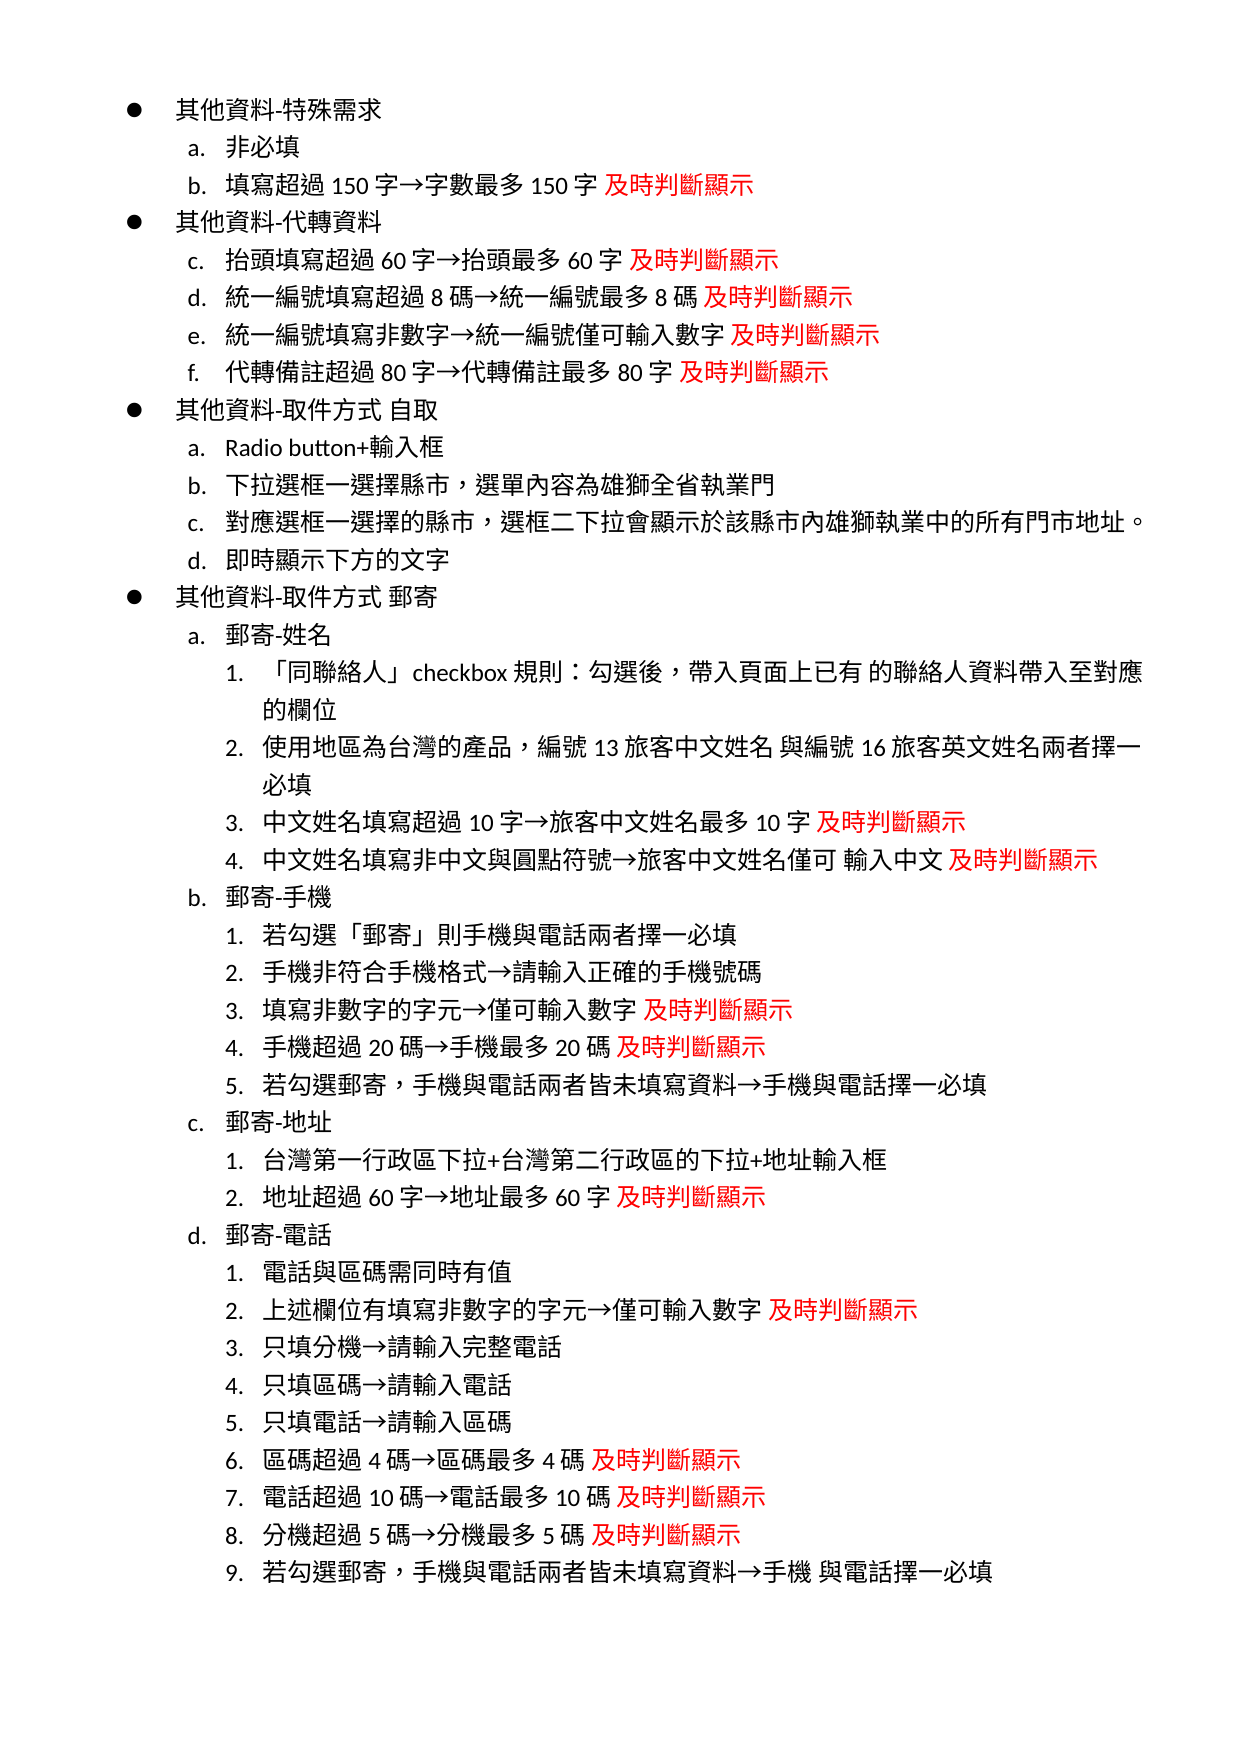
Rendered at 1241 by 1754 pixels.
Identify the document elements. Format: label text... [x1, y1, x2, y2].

list 只填電話→請輸入區碼 [225, 1402, 1165, 1439]
list 代轉備註超過 80 字→代轉備註最多 80 字 及時判斷顯示 [187, 352, 1165, 389]
list 下拉選框一選擇縣市，選單內容為雄獅全省執業門 [187, 464, 1165, 502]
list 中文姓名填寫非中文與圓點符號→旅客中文姓名僅可 輸入中文 及時判斷顯示 [225, 839, 1165, 877]
list 其他資料-代轉資料 [125, 202, 1165, 239]
list 只填分機→請輸入完整電話 [225, 1327, 1165, 1364]
list 只填區碼→請輸入電話 [225, 1364, 1165, 1402]
list 若勾選郵寄，手機與電話兩者皆未填寫資料→手機 與電話擇一必填 [225, 1552, 1165, 1589]
list 其他資料-取件方式 郵寄 [125, 577, 1165, 614]
list 抬頭填寫超過 60 字→抬頭最多 60 字 及時判斷顯示 [187, 239, 1165, 277]
list 統一編號填寫非數字→統一編號僅可輸入數字 及時判斷顯示 [187, 314, 1165, 352]
list 若勾選「郵寄」則手機與電話兩者擇一必填 [225, 914, 1165, 952]
list Radio button+輸入框 [187, 427, 1165, 464]
list 電話超過 10 碼→電話最多 10 碼 及時判斷顯示 [225, 1477, 1165, 1514]
list 電話與區碼需同時有值 [225, 1252, 1165, 1289]
list 中文姓名填寫超過 10 字→旅客中文姓名最多 10 字 及時判斷顯示 [225, 802, 1165, 839]
list 填寫超過 150 字→字數最多 150 字 及時判斷顯示 [187, 164, 1165, 202]
list 手機超過 20 碼→手機最多 20 碼 及時判斷顯示 [225, 1027, 1165, 1064]
list 統一編號填寫超過 8 碼→統一編號最多 8 碼 及時判斷顯示 [187, 277, 1165, 314]
list 郵寄-電話 [187, 1214, 1165, 1252]
list 郵寄-地址 [187, 1102, 1165, 1139]
list 區碼超過 4 碼→區碼最多 4 碼 及時判斷顯示 [225, 1439, 1165, 1477]
list 分機超過 5 碼→分機最多 5 碼 及時判斷顯示 [225, 1514, 1165, 1552]
list 台灣第一行政區下拉+台灣第二行政區的下拉+地址輸入框 [225, 1139, 1165, 1177]
list 使用地區為台灣的產品，編號 13 旅客中文姓名 與編號 16 旅客英文姓名兩者擇一必填 [225, 727, 1165, 802]
list 郵寄-手機 [187, 877, 1165, 914]
list 郵寄-姓名 [187, 614, 1165, 652]
list 上述欄位有填寫非數字的字元→僅可輸入數字 及時判斷顯示 [225, 1289, 1165, 1327]
list 對應選框一選擇的縣市，選框二下拉會顯示於該縣市內雄獅執業中的所有門市地址。 [187, 502, 1165, 539]
list 填寫非數字的字元→僅可輸入數字 及時判斷顯示 [225, 989, 1165, 1027]
list 其他資料-特殊需求 [125, 89, 1165, 127]
list 若勾選郵寄，手機與電話兩者皆未填寫資料→手機與電話擇一必填 [225, 1064, 1165, 1102]
list 「同聯絡人」checkbox 規則：勾選後，帶入頁面上已有 的聯絡人資料帶入至對應的欄位 [225, 652, 1165, 727]
list 地址超過 60 字→地址最多 60 字 及時判斷顯示 [225, 1177, 1165, 1214]
list 非必填 [187, 127, 1165, 164]
list 手機非符合手機格式→請輸入正確的手機號碼 [225, 952, 1165, 989]
list 即時顯示下方的文字 [187, 539, 1165, 577]
list 其他資料-取件方式 自取 [125, 389, 1165, 427]
